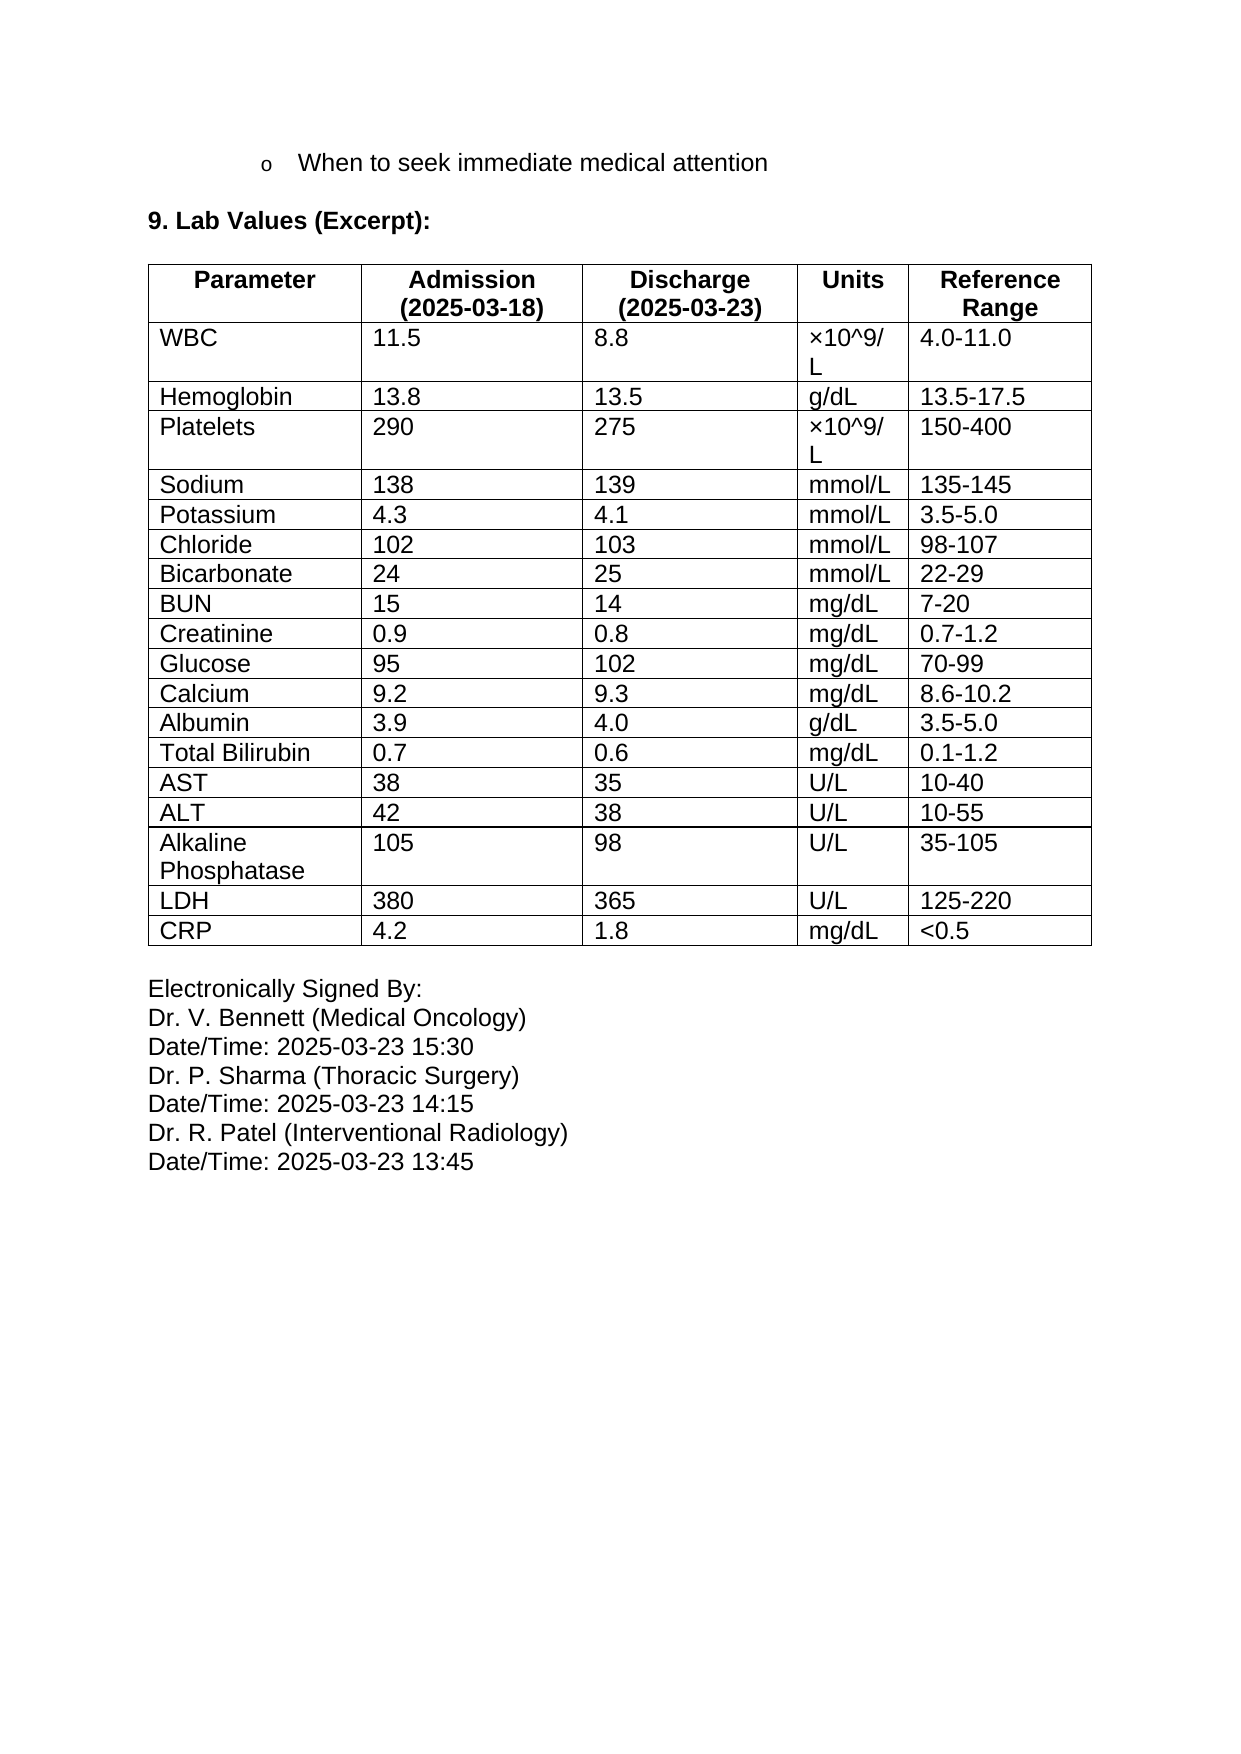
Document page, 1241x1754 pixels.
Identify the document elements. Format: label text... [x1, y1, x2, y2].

table_cell 98-107 [909, 530, 1091, 558]
table_cell 9.2 [362, 679, 582, 707]
table_cell mmol/L [798, 559, 908, 588]
table_cell 98 [583, 828, 797, 885]
table_cell 290 [362, 411, 582, 469]
table_cell 125-220 [909, 886, 1091, 915]
table_cell 13.8 [362, 382, 582, 410]
table_cell 102 [583, 649, 797, 677]
table_cell 42 [362, 798, 582, 826]
table_header Reference Range [909, 265, 1091, 322]
text Electronically Signed By: Dr. V. Bennett (Medical Oncology) Date/Time: 2025-03-23 15:30 [148, 974, 1093, 1061]
table_cell 3.5-5.0 [909, 500, 1091, 528]
table_cell Platelets [149, 411, 361, 469]
table_cell 22-29 [909, 559, 1091, 588]
table_cell Glucose [149, 649, 361, 677]
table_cell Bicarbonate [149, 559, 361, 588]
table_cell Alkaline Phosphatase [149, 828, 361, 885]
table_cell mg/dL [798, 619, 908, 648]
table_cell Total Bilirubin [149, 738, 361, 767]
text 9. Lab Values (Excerpt): [148, 206, 1093, 235]
table_cell Potassium [149, 500, 361, 528]
table_cell 275 [583, 411, 797, 469]
table_cell 380 [362, 886, 582, 915]
table_cell 105 [362, 828, 582, 885]
table_cell 10-40 [909, 768, 1091, 797]
table_cell 24 [362, 559, 582, 588]
table_cell U/L [798, 798, 908, 826]
table_cell 14 [583, 589, 797, 618]
table_cell Calcium [149, 679, 361, 707]
table_cell mmol/L [798, 530, 908, 558]
table_cell AST [149, 768, 361, 797]
table_cell ×10^9/L [798, 411, 908, 469]
table_cell 0.7-1.2 [909, 619, 1091, 648]
table_cell 35 [583, 768, 797, 797]
table_cell 3.5-5.0 [909, 708, 1091, 737]
table_cell Hemoglobin [149, 382, 361, 410]
table_cell 139 [583, 470, 797, 499]
table_cell <0.5 [909, 916, 1091, 944]
table_cell 4.1 [583, 500, 797, 528]
table_cell 35-105 [909, 828, 1091, 885]
table_cell 7-20 [909, 589, 1091, 618]
text Dr. P. Sharma (Thoracic Surgery) Date/Time: 2025-03-23 14:15 [148, 1061, 1093, 1118]
table_cell 3.9 [362, 708, 582, 737]
table_cell 70-99 [909, 649, 1091, 677]
table_cell 4.0-11.0 [909, 323, 1091, 381]
table_cell Creatinine [149, 619, 361, 648]
table_cell BUN [149, 589, 361, 618]
table_cell 1.8 [583, 916, 797, 944]
table_cell mg/dL [798, 649, 908, 677]
table_cell 38 [362, 768, 582, 797]
table_header Admission (2025-03-18) [362, 265, 582, 322]
table_cell 365 [583, 886, 797, 915]
table_header Units [798, 265, 908, 322]
table_cell mg/dL [798, 916, 908, 944]
table_cell 13.5-17.5 [909, 382, 1091, 410]
table_cell 13.5 [583, 382, 797, 410]
table_cell 0.6 [583, 738, 797, 767]
table_cell 11.5 [362, 323, 582, 381]
table_cell 0.7 [362, 738, 582, 767]
text Dr. R. Patel (Interventional Radiology) Date/Time: 2025-03-23 13:45 [148, 1118, 1093, 1176]
table_cell mmol/L [798, 500, 908, 528]
table_cell 4.2 [362, 916, 582, 944]
table_cell Chloride [149, 530, 361, 558]
table_cell ALT [149, 798, 361, 826]
table_cell U/L [798, 886, 908, 915]
table_cell 0.1-1.2 [909, 738, 1091, 767]
table_cell 38 [583, 798, 797, 826]
table_cell mg/dL [798, 589, 908, 618]
list When to seek immediate medical attention [260, 148, 1093, 177]
table_cell g/dL [798, 382, 908, 410]
table_cell 95 [362, 649, 582, 677]
table_cell Albumin [149, 708, 361, 737]
table_cell mmol/L [798, 470, 908, 499]
table_cell 103 [583, 530, 797, 558]
table_cell ×10^9/L [798, 323, 908, 381]
table_cell 102 [362, 530, 582, 558]
table_cell 150-400 [909, 411, 1091, 469]
table_cell 25 [583, 559, 797, 588]
table_cell 4.0 [583, 708, 797, 737]
table_cell 9.3 [583, 679, 797, 707]
table_cell 135-145 [909, 470, 1091, 499]
table_cell 10-55 [909, 798, 1091, 826]
table_cell U/L [798, 768, 908, 797]
table_cell U/L [798, 828, 908, 885]
table_cell 0.9 [362, 619, 582, 648]
table_cell LDH [149, 886, 361, 915]
table_cell g/dL [798, 708, 908, 737]
table_header Parameter [149, 265, 361, 322]
table_header Discharge (2025-03-23) [583, 265, 797, 322]
table_cell 8.8 [583, 323, 797, 381]
table_cell CRP [149, 916, 361, 944]
table_cell mg/dL [798, 738, 908, 767]
table_cell 138 [362, 470, 582, 499]
table_cell 4.3 [362, 500, 582, 528]
table_cell WBC [149, 323, 361, 381]
table_cell 0.8 [583, 619, 797, 648]
table_cell mg/dL [798, 679, 908, 707]
table_cell Sodium [149, 470, 361, 499]
table_cell 8.6-10.2 [909, 679, 1091, 707]
table_cell 15 [362, 589, 582, 618]
